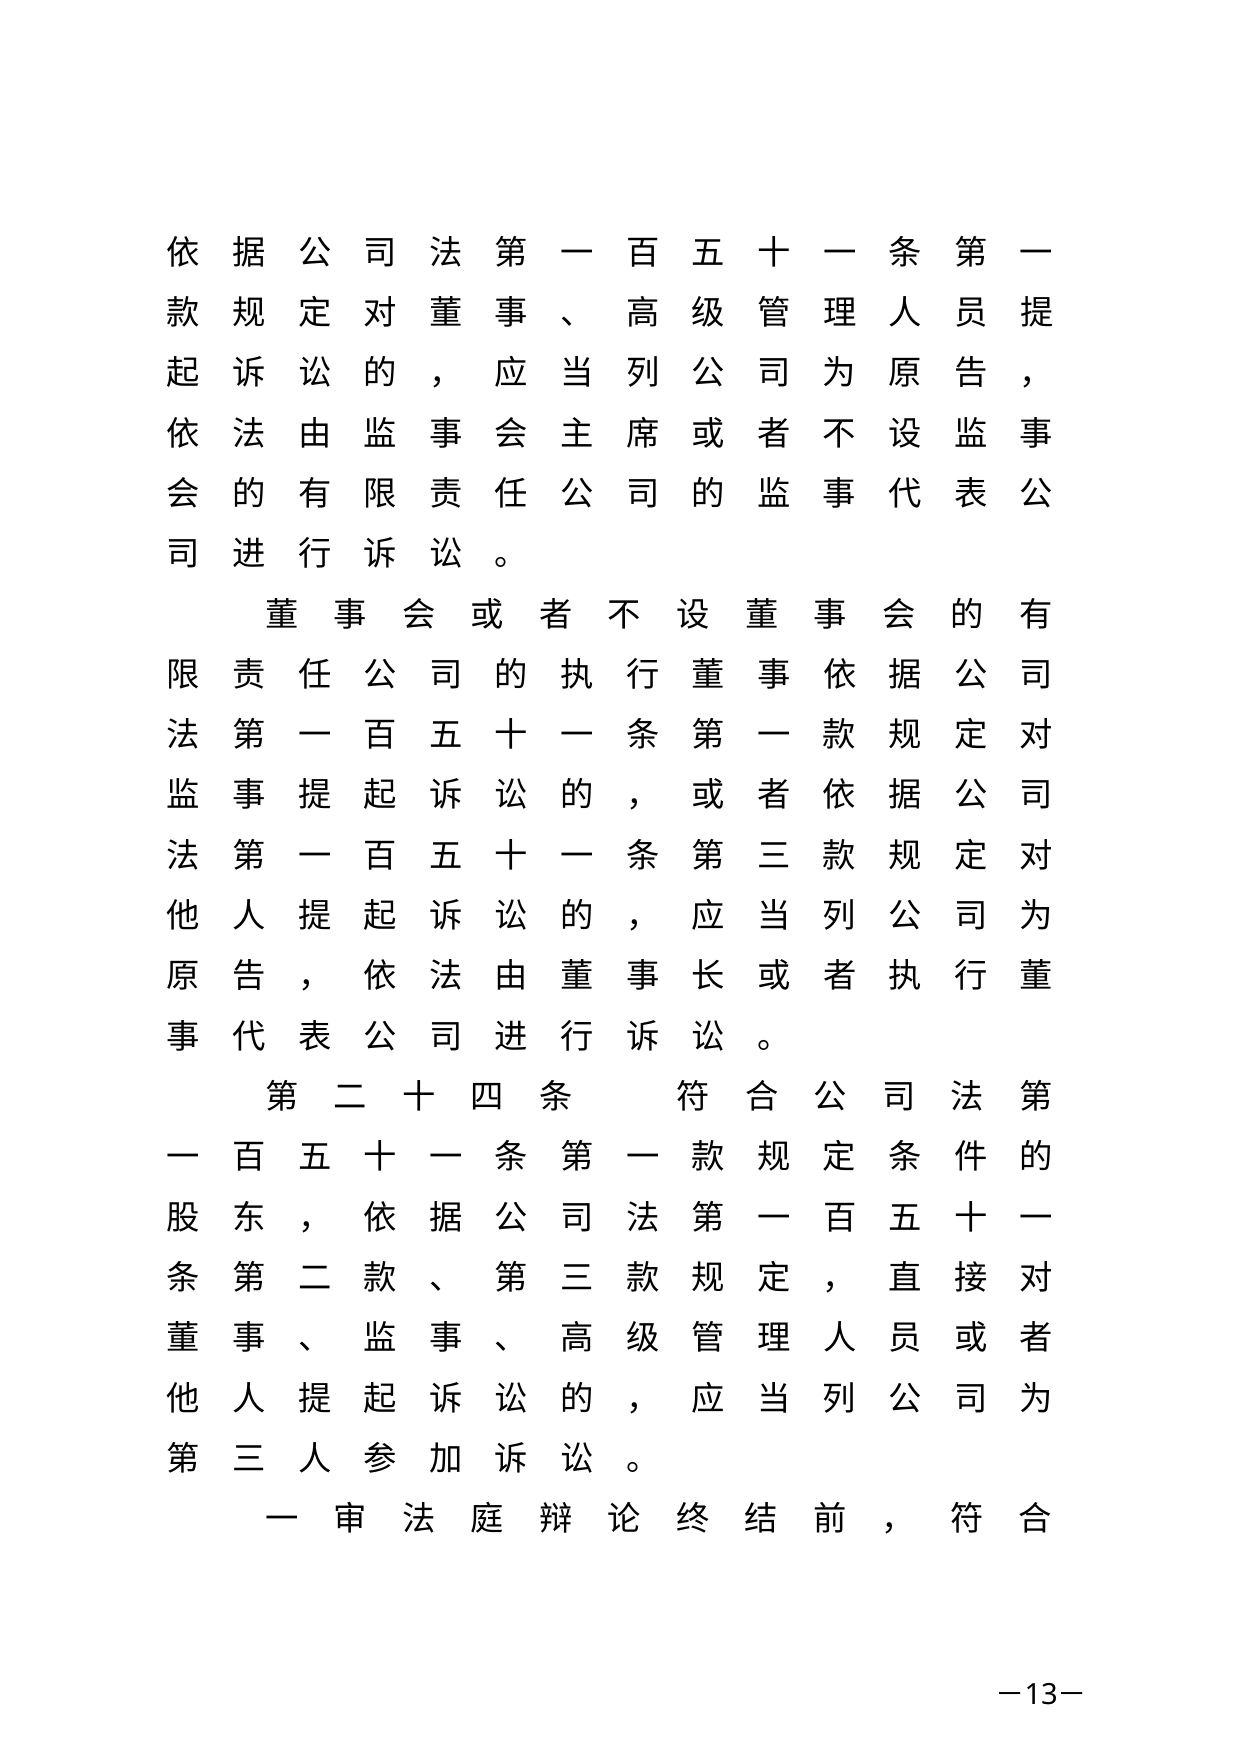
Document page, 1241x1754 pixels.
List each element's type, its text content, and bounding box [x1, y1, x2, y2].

text 第二十四条 符合公司法第一百五十一条第一款规定条件的股东，依据公司法第一百五十一条第二款、第三款规定，直接对董事、监事、高级管理人员或者他人提起诉讼的，应当列公司为第三人参加诉讼。 [167, 1064, 1085, 1486]
text 董事会或者不设董事会的有限责任公司的执行董事依据公司法第一百五十一条第一款规定对监事提起诉讼的，或者依据公司法第一百五十一条第三款规定对他人提起诉讼的，应当列公司为原告，依法由董事长或者执行董事代表公司进行诉讼。 [167, 581, 1085, 1064]
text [167, 1486, 1085, 1546]
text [167, 219, 1085, 581]
